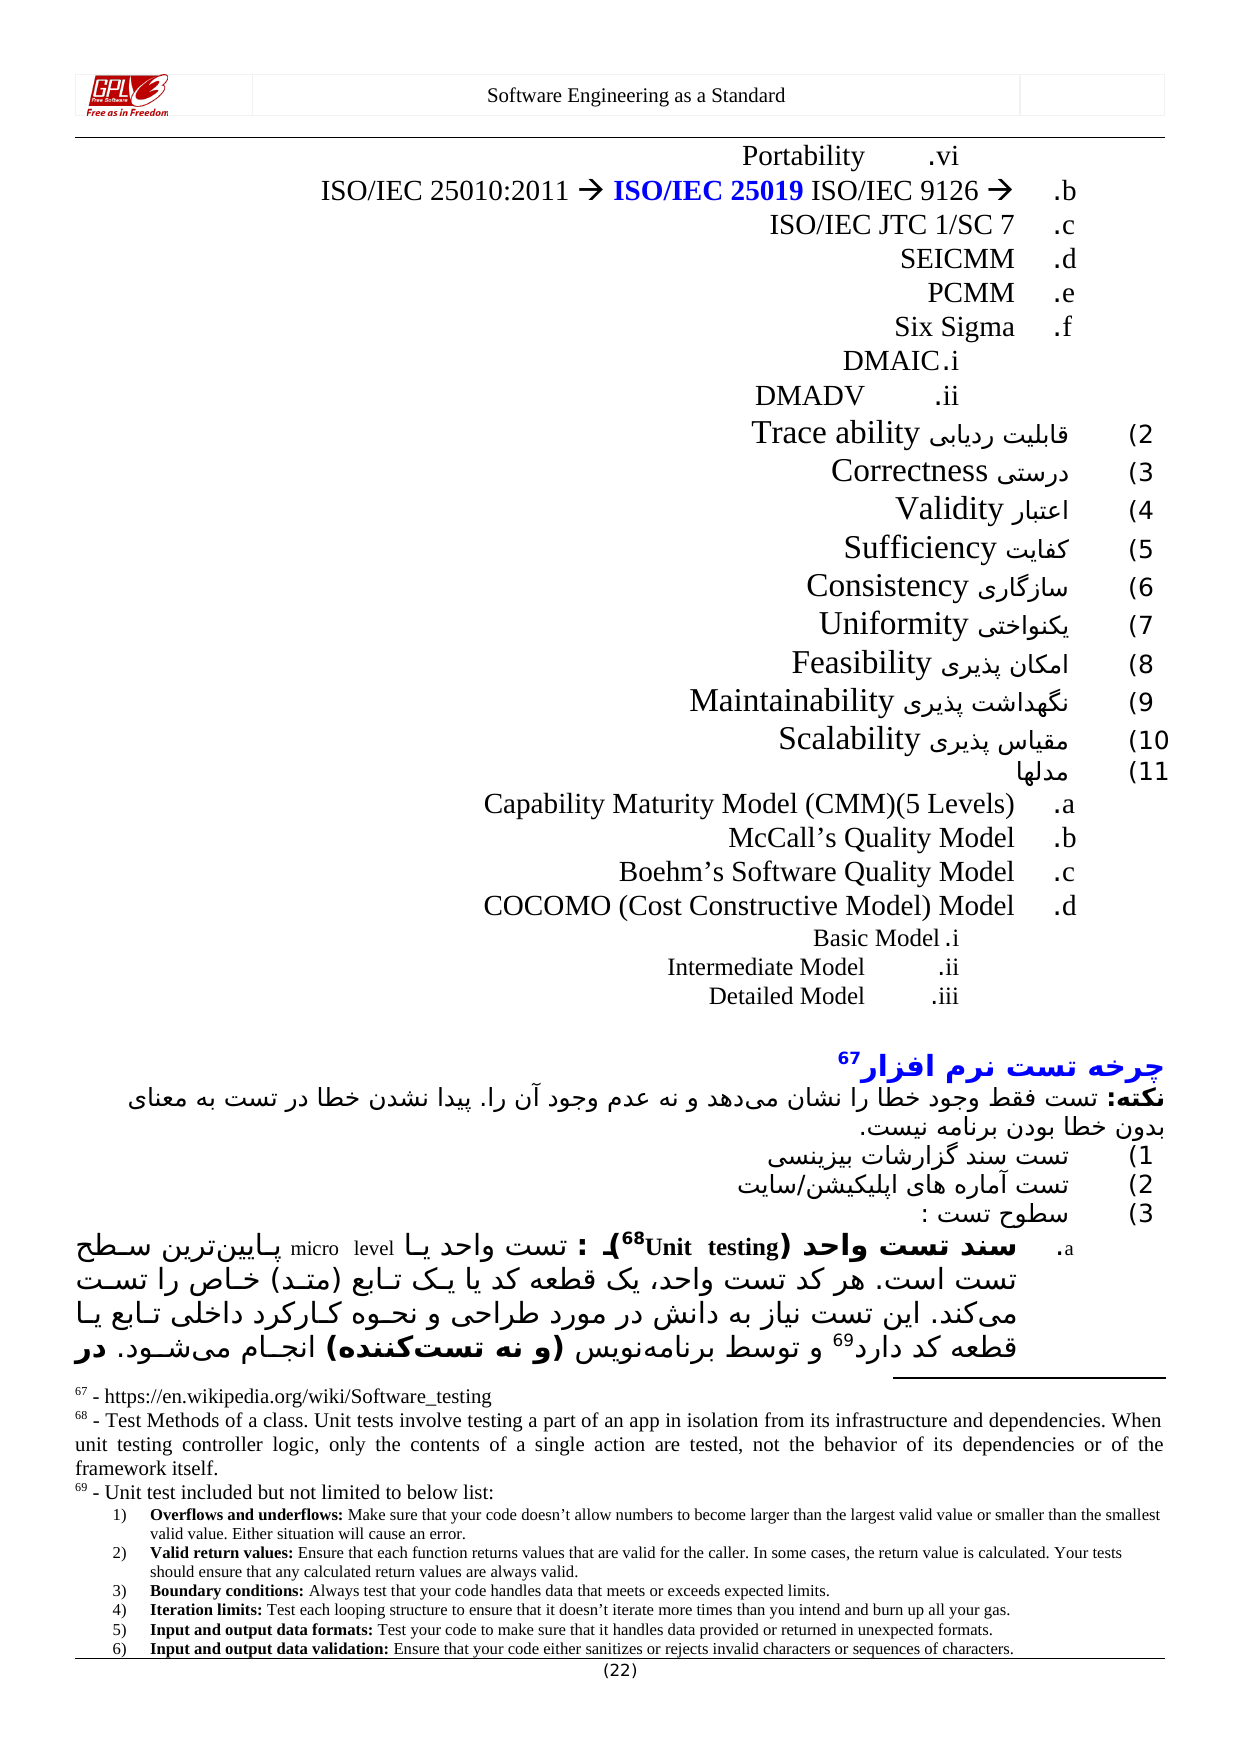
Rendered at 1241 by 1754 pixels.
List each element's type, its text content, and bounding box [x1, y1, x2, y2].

list یکنواختی Uniformity [75, 603, 1128, 642]
list Capability Maturity Model (CMM)(5 Levels) [75, 786, 1053, 820]
list Detailed Model [75, 981, 959, 1011]
list مدلها [75, 757, 1128, 786]
list کفایت Sufficiency [75, 527, 1128, 565]
list SEICMM [75, 241, 1053, 275]
list McCall’s Quality Model [75, 820, 1053, 854]
list سطوح تست : [75, 1199, 1128, 1229]
list DMADV [75, 378, 959, 412]
list Portability [75, 138, 959, 173]
list تست آماره های اپلیکیشن/سایت [75, 1170, 1128, 1199]
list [75, 1229, 1055, 1364]
list قابلیت ردیابی Trace ability [75, 412, 1128, 450]
list مقیاس پذیری Scalability [75, 718, 1128, 757]
list نگهداشت پذیری Maintainability [75, 680, 1128, 718]
list امکان پذیری Feasibility [75, 642, 1128, 680]
list ISO/IEC 25010:2011 ISO/IEC 25019 ISO/IEC 9126 [75, 173, 1053, 207]
list PCMM [75, 275, 1053, 309]
picture [86, 74, 168, 116]
list Six Sigma [75, 309, 1053, 343]
list DMAIC [75, 343, 959, 378]
list درستی Correctness [75, 450, 1128, 488]
list Basic Model [75, 923, 959, 952]
list COCOMO (Cost Constructive Model) Model [75, 888, 1053, 923]
list تست سند گزارشات بیزینسی [75, 1141, 1128, 1170]
text نکته: تست فقط وجود خطا را نشان می‌دهد و نه عدم وجود آن را. پیدا نشدن خطا در تست به معنای بدون خطا بودن برنامه نیست. [75, 1083, 1165, 1141]
list اعتبار Validity [75, 488, 1128, 527]
list ISO/IEC JTC 1/SC 7 [75, 207, 1053, 241]
list سازگاری Consistency [75, 565, 1128, 603]
list Boehm’s Software Quality Model [75, 854, 1053, 888]
list Intermediate Model [75, 952, 959, 981]
subtitle چرخه تست نرم افزار [75, 1049, 1165, 1083]
